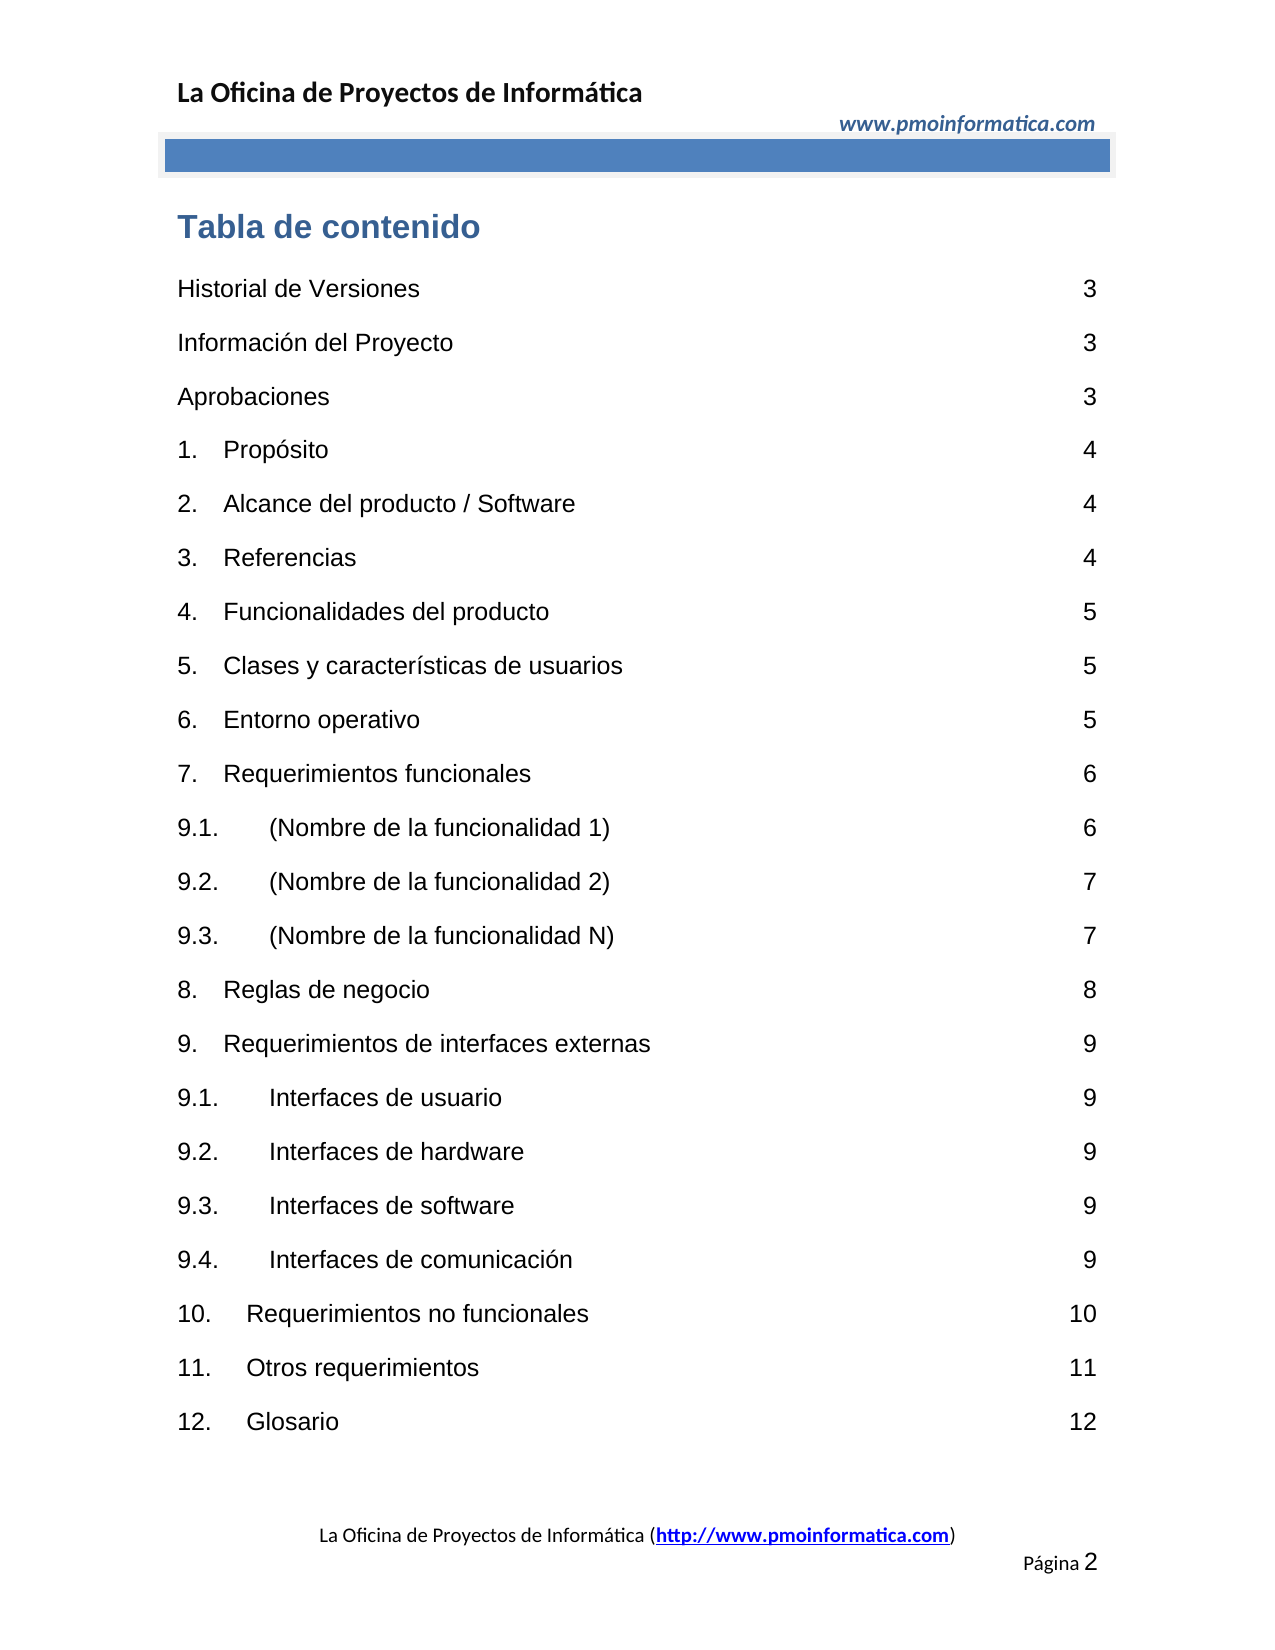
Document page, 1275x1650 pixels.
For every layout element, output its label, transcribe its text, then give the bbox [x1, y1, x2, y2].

text Tabla de contenido [177, 207, 1098, 245]
